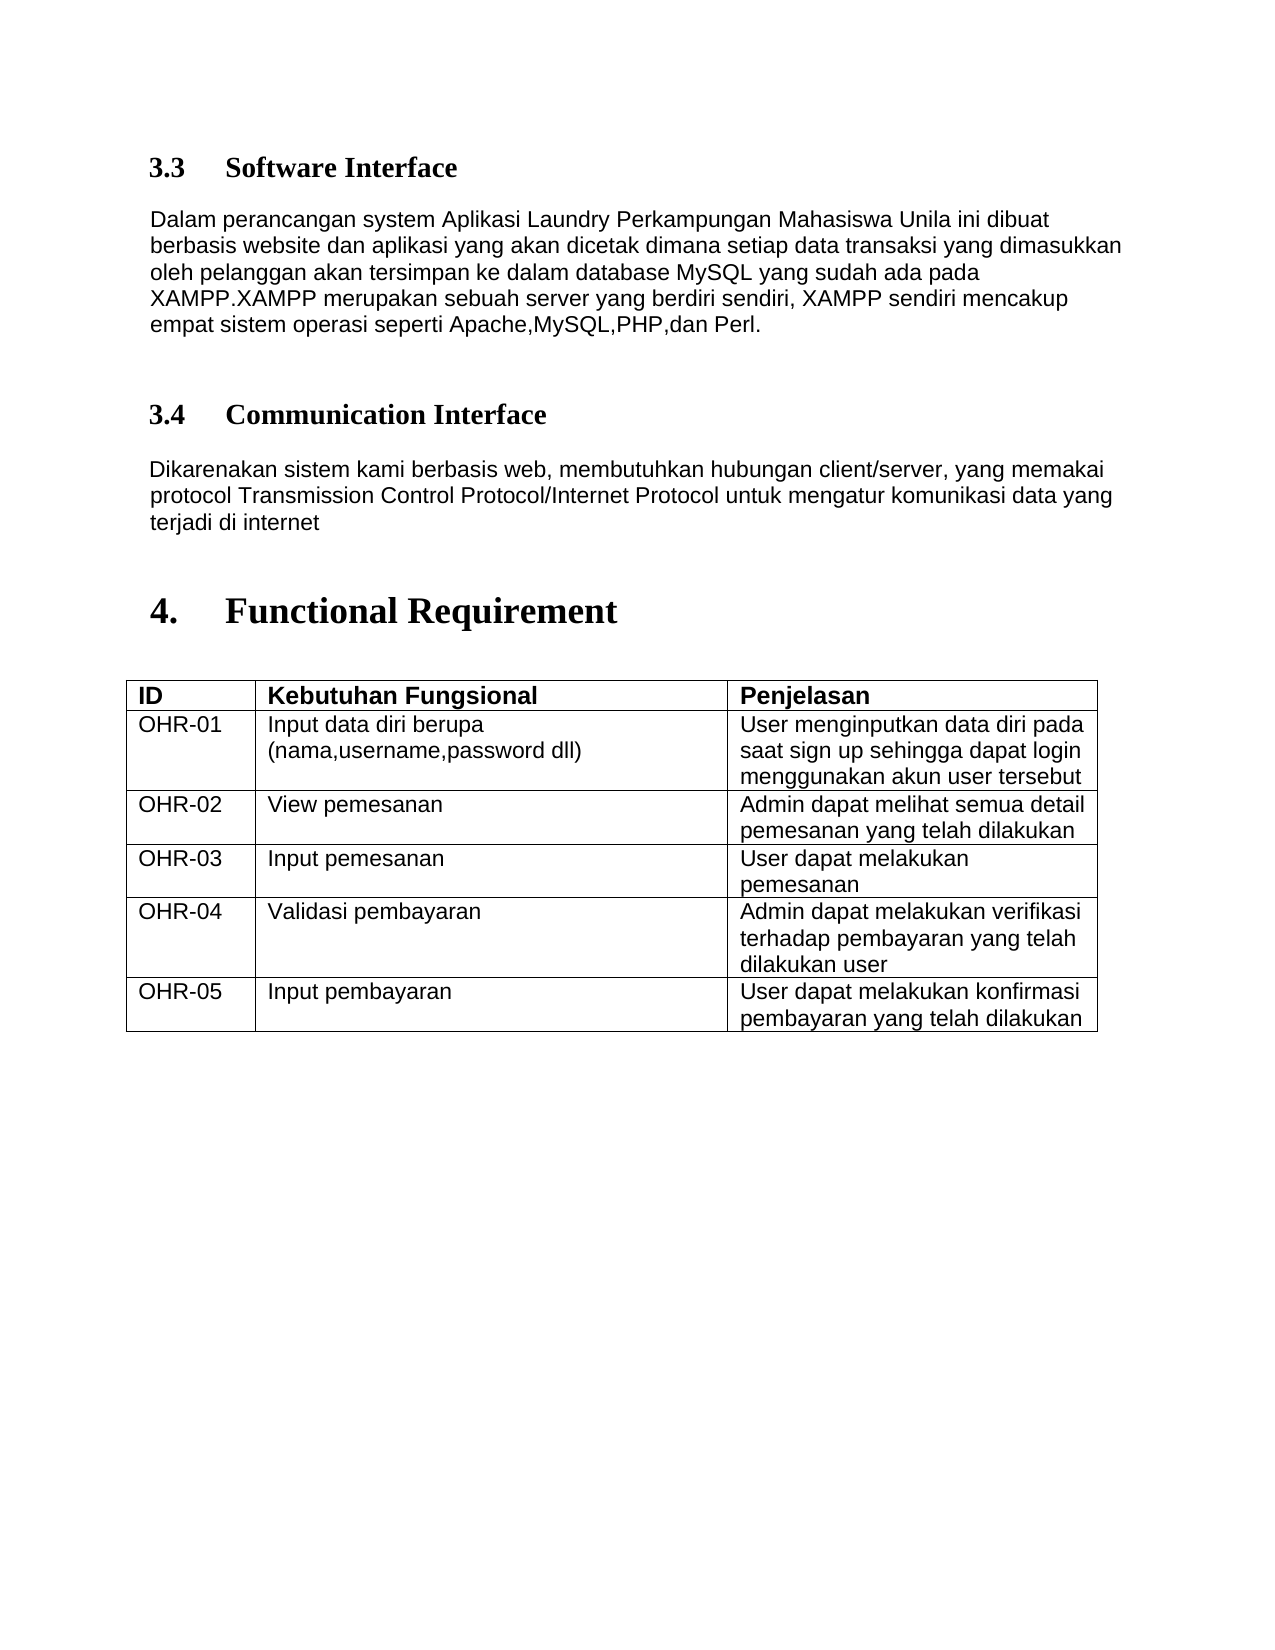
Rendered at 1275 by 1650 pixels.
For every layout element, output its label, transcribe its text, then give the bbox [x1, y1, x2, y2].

table_cell User dapat melakukan konfirmasi pembayaran yang telah dilakukan [728, 978, 1097, 1031]
table_header Penjelasan [728, 681, 1097, 709]
table_cell OHR-02 [127, 791, 255, 843]
list Functional Requirement [150, 588, 1125, 632]
table_cell Input pembayaran [256, 978, 727, 1031]
table_cell Admin dapat melihat semua detail pemesanan yang telah dilakukan [728, 791, 1097, 843]
subtitle 3.3 Software Interface [148, 150, 1125, 183]
text Dalam perancangan system Aplikasi Laundry Perkampungan Mahasiswa Unila ini dibuat berbasis website dan aplikasi yang akan dicetak dimana setiap data transaksi yang dimasukkan oleh pelanggan akan tersimpan ke dalam database MySQL yang sudah ada pada XAMPP.XAMPP merupakan sebuah server yang berdiri sendiri, XAMPP sendiri mencakup empat sistem operasi seperti Apache,MySQL,PHP,dan Perl. [150, 206, 1125, 337]
table_cell Input data diri berupa (nama,username,password dll) [256, 711, 727, 790]
table_header ID [127, 681, 255, 709]
table_cell OHR-03 [127, 845, 255, 897]
table_header Kebutuhan Fungsional [256, 681, 727, 709]
text Dikarenakan sistem kami berbasis web, membutuhkan hubungan client/server, yang memakai protocol Transmission Control Protocol/Internet Protocol untuk mengatur komunikasi data yang terjadi di internet [149, 456, 1125, 535]
subtitle 3.4 Communication Interface [148, 397, 1125, 430]
table_cell Input pemesanan [256, 845, 727, 897]
table_cell View pemesanan [256, 791, 727, 843]
table_cell OHR-04 [127, 898, 255, 977]
table_cell OHR-01 [127, 711, 255, 790]
table_cell User menginputkan data diri pada saat sign up sehingga dapat login menggunakan akun user tersebut [728, 711, 1097, 790]
table_cell OHR-05 [127, 978, 255, 1031]
table_cell Admin dapat melakukan verifikasi terhadap pembayaran yang telah dilakukan user [728, 898, 1097, 977]
table_cell Validasi pembayaran [256, 898, 727, 977]
table_cell User dapat melakukan pemesanan [728, 845, 1097, 897]
